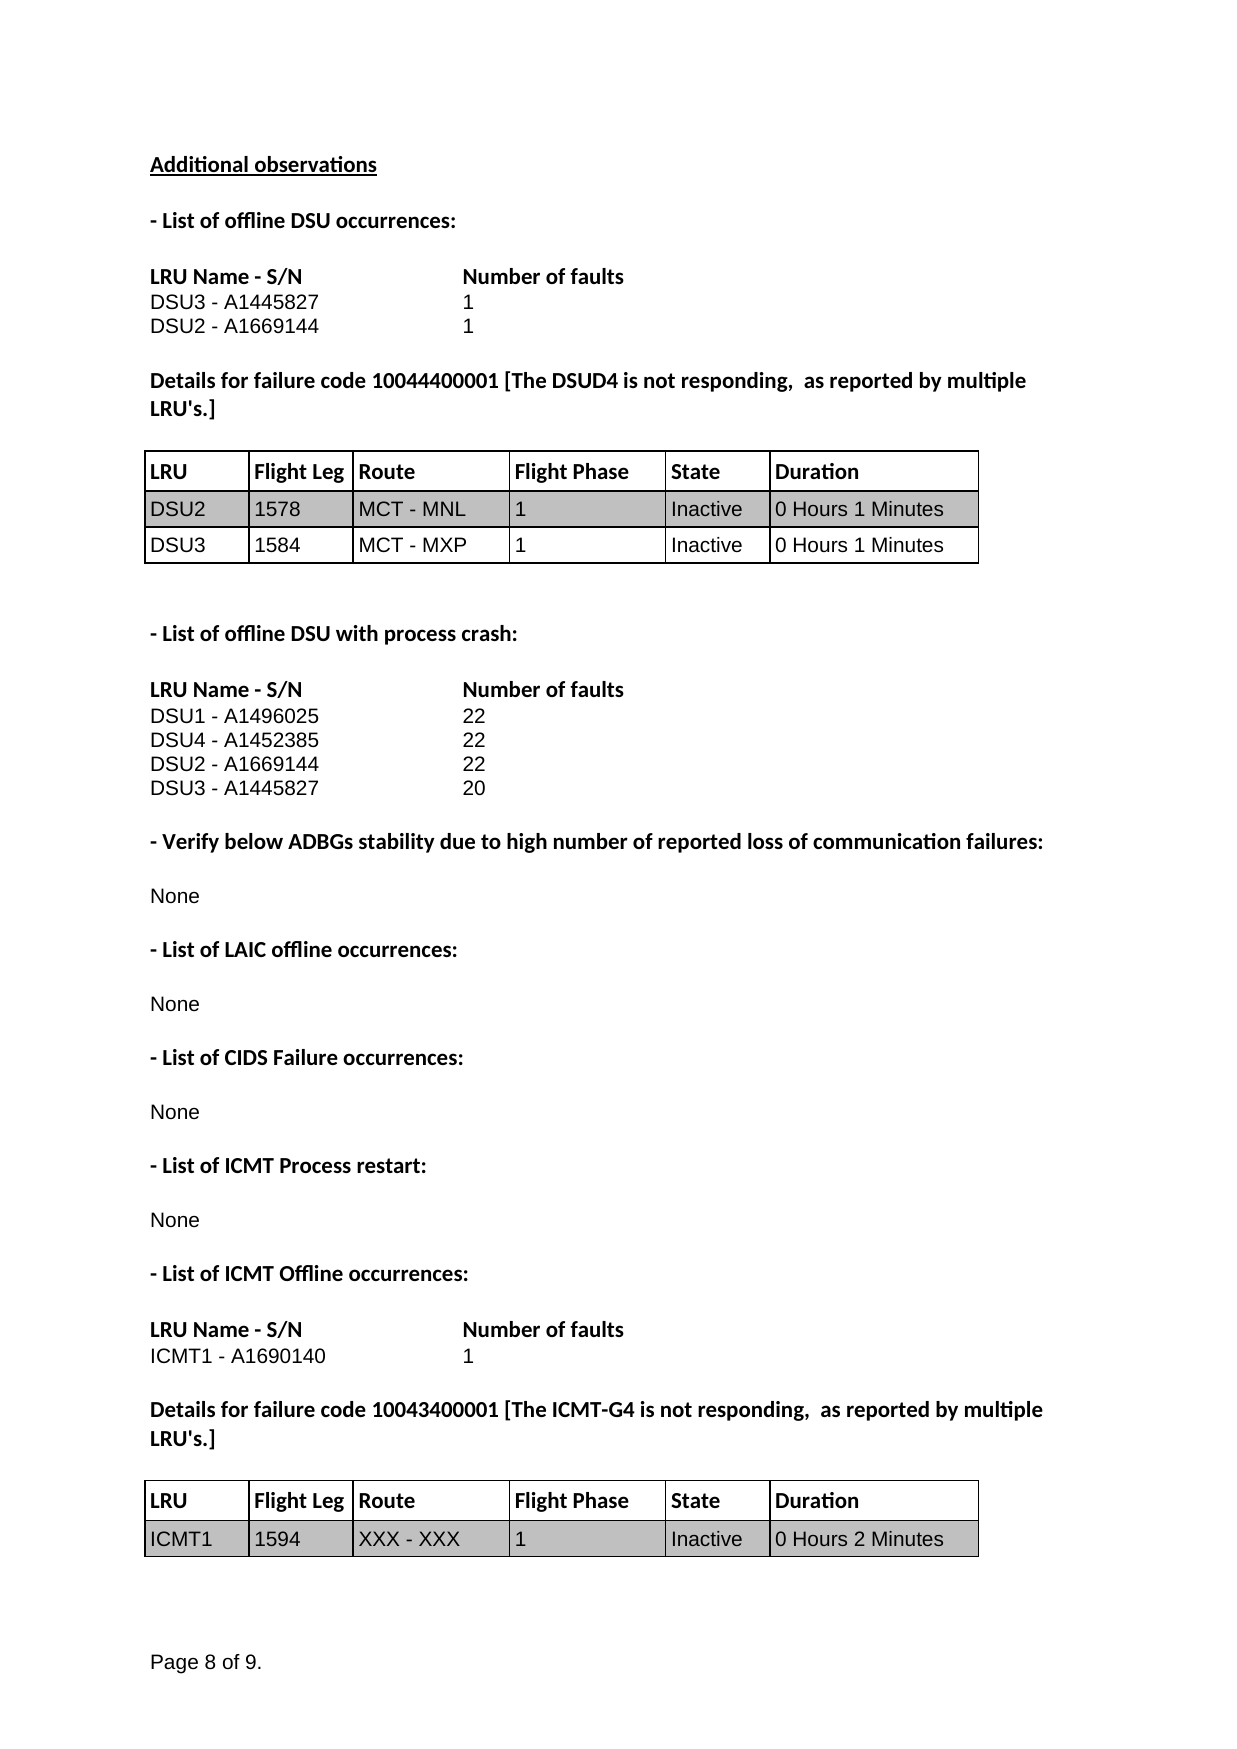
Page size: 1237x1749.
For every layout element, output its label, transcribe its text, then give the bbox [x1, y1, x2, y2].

table_cell DSU2 - A1669144 [139, 752, 451, 776]
table_header Flight Phase [510, 1481, 665, 1520]
table_cell DSU3 - A1445827 [139, 776, 451, 799]
table_cell 1594 [250, 1521, 352, 1556]
text None [150, 992, 1086, 1016]
table_cell 22 [451, 704, 659, 728]
table_header LRU Name - S/N [139, 262, 451, 290]
text - List of offline DSU with process crash: [150, 619, 1086, 648]
text - List of CIDS Failure occurrences: [150, 1043, 1086, 1072]
table_cell DSU1 - A1496025 [139, 704, 451, 728]
table_cell 1 [510, 492, 665, 526]
table_cell Inactive [666, 492, 769, 526]
text - List of ICMT Process restart: [150, 1152, 1086, 1179]
table_cell DSU3 [146, 528, 248, 562]
table_cell 22 [451, 728, 659, 752]
table_header LRU Name - S/N [139, 676, 451, 704]
table_cell DSU2 - A1669144 [139, 314, 451, 338]
table_header Number of faults [451, 1316, 659, 1344]
text None [150, 883, 1086, 907]
text None [150, 1208, 1086, 1232]
table_header Number of faults [451, 676, 659, 704]
table_cell 20 [451, 776, 659, 799]
table_cell 1 [510, 528, 665, 562]
table_header Number of faults [451, 262, 659, 290]
table_cell 1 [451, 290, 659, 314]
text - List of offline DSU occurrences: [150, 206, 1086, 234]
table_header Duration [771, 1481, 978, 1520]
table_header State [666, 1481, 769, 1520]
table_header LRU [146, 452, 248, 490]
table_cell Inactive [666, 1521, 769, 1556]
text - List of ICMT Offline occurrences: [150, 1259, 1086, 1288]
table_header Flight Phase [510, 452, 665, 490]
table_header Flight Leg [250, 452, 352, 490]
table_cell Inactive [666, 528, 769, 562]
table_cell 1 [451, 314, 659, 338]
text Details for failure code 10044400001 [The DSUD4 is not responding, as reported by multiple LRU's.] [150, 366, 1086, 422]
table_cell 1 [451, 1344, 659, 1368]
text Additional observations [150, 150, 1086, 178]
table_cell 22 [451, 752, 659, 776]
table_cell 0 Hours 2 Minutes [771, 1521, 978, 1556]
table_cell ICMT1 [146, 1521, 248, 1556]
table_header Route [354, 452, 509, 490]
table_cell 1584 [250, 528, 352, 562]
table_header Route [354, 1481, 509, 1520]
text Details for failure code 10043400001 [The ICMT-G4 is not responding, as reported by multiple LRU's.] [150, 1396, 1086, 1452]
table_cell ICMT1 - A1690140 [139, 1344, 451, 1368]
table_header Flight Leg [250, 1481, 352, 1520]
table_cell XXX - XXX [354, 1521, 509, 1556]
table_cell 0 Hours 1 Minutes [771, 492, 978, 526]
table_header State [666, 452, 769, 490]
text - List of LAIC offline occurrences: [150, 936, 1086, 963]
table_cell 1 [510, 1521, 665, 1556]
text - Verify below ADBGs stability due to high number of reported loss of communication failures: [150, 827, 1086, 856]
table_cell DSU3 - A1445827 [139, 290, 451, 314]
table_header Duration [771, 452, 978, 490]
table_cell MCT - MNL [354, 492, 509, 526]
text None [150, 1099, 1086, 1123]
table_cell 0 Hours 1 Minutes [771, 528, 978, 562]
table_cell DSU2 [146, 492, 248, 526]
table_cell 1578 [250, 492, 352, 526]
table_header LRU Name - S/N [139, 1316, 451, 1344]
table_cell MCT - MXP [354, 528, 509, 562]
table_cell DSU4 - A1452385 [139, 728, 451, 752]
table_header LRU [146, 1481, 248, 1520]
